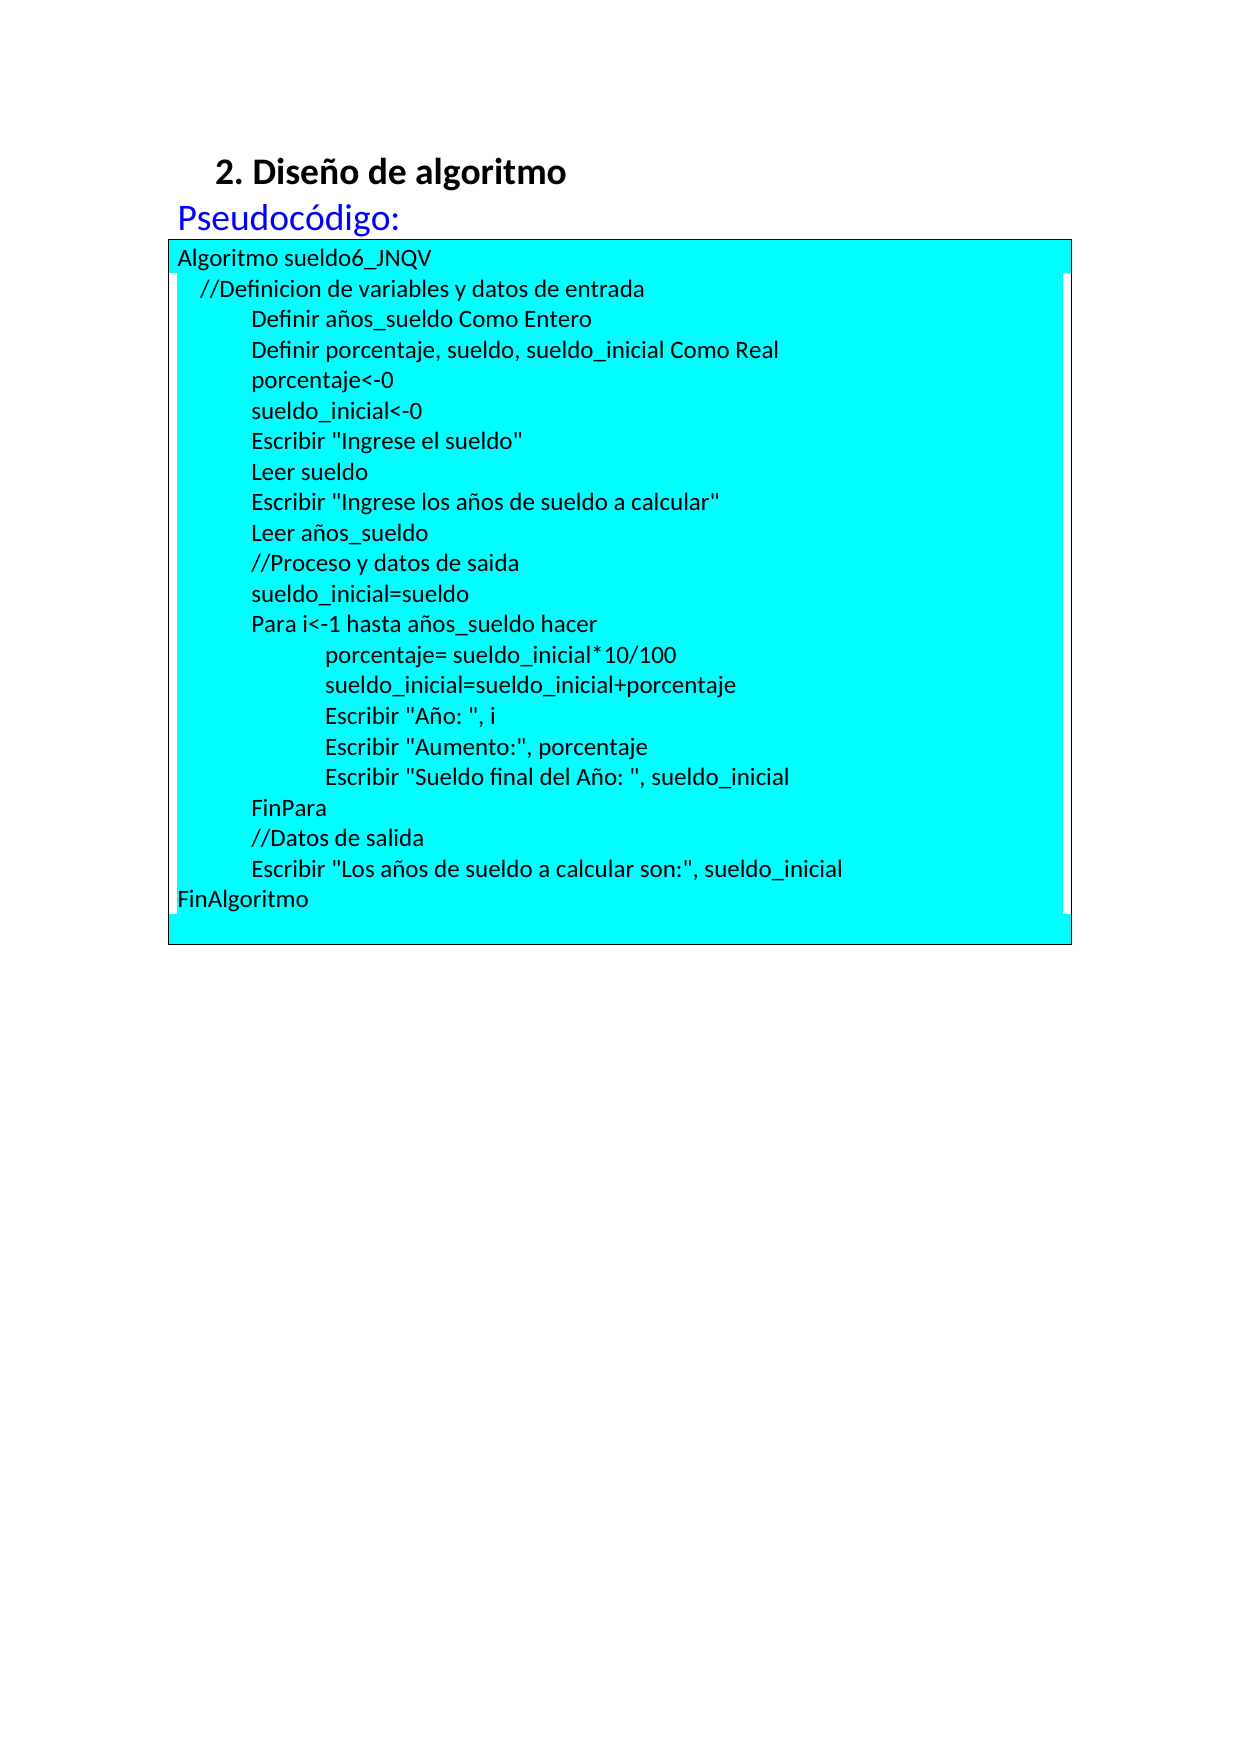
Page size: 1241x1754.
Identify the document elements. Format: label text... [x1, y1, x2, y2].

text Definir años_sueldo Como Entero [177, 303, 1063, 334]
text sueldo_inicial<-0 [177, 395, 1063, 426]
text Escribir "Año: ", i [177, 700, 1063, 731]
list Diseño de algoritmo [215, 148, 1063, 193]
text Leer años_sueldo [177, 517, 1063, 548]
text sueldo_inicial=sueldo [177, 578, 1063, 609]
text //Proceso y datos de saida [177, 548, 1063, 578]
text //Definicion de variables y datos de entrada [177, 273, 1063, 303]
text Escribir "Ingrese el sueldo" [177, 426, 1063, 456]
text Escribir "Aumento:", porcentaje [177, 731, 1063, 761]
text porcentaje<-0 [177, 364, 1063, 395]
text Escribir "Ingrese los años de sueldo a calcular" [177, 487, 1063, 517]
text sueldo_inicial=sueldo_inicial+porcentaje [177, 670, 1063, 700]
text Para i<-1 hasta años_sueldo hacer [177, 609, 1063, 639]
text Algoritmo sueldo6_JNQV [169, 240, 1071, 273]
text //Datos de salida [177, 822, 1063, 853]
text Definir porcentaje, sueldo, sueldo_inicial Como Real [177, 334, 1063, 364]
text porcentaje= sueldo_inicial*10/100 [177, 639, 1063, 670]
text FinAlgoritmo [177, 883, 1063, 911]
text Pseudocódigo: [177, 193, 1063, 239]
text Escribir "Sueldo final del Año: ", sueldo_inicial [177, 761, 1063, 792]
text Leer sueldo [177, 456, 1063, 487]
text FinPara [177, 792, 1063, 822]
text Escribir "Los años de sueldo a calcular son:", sueldo_inicial [177, 853, 1063, 883]
